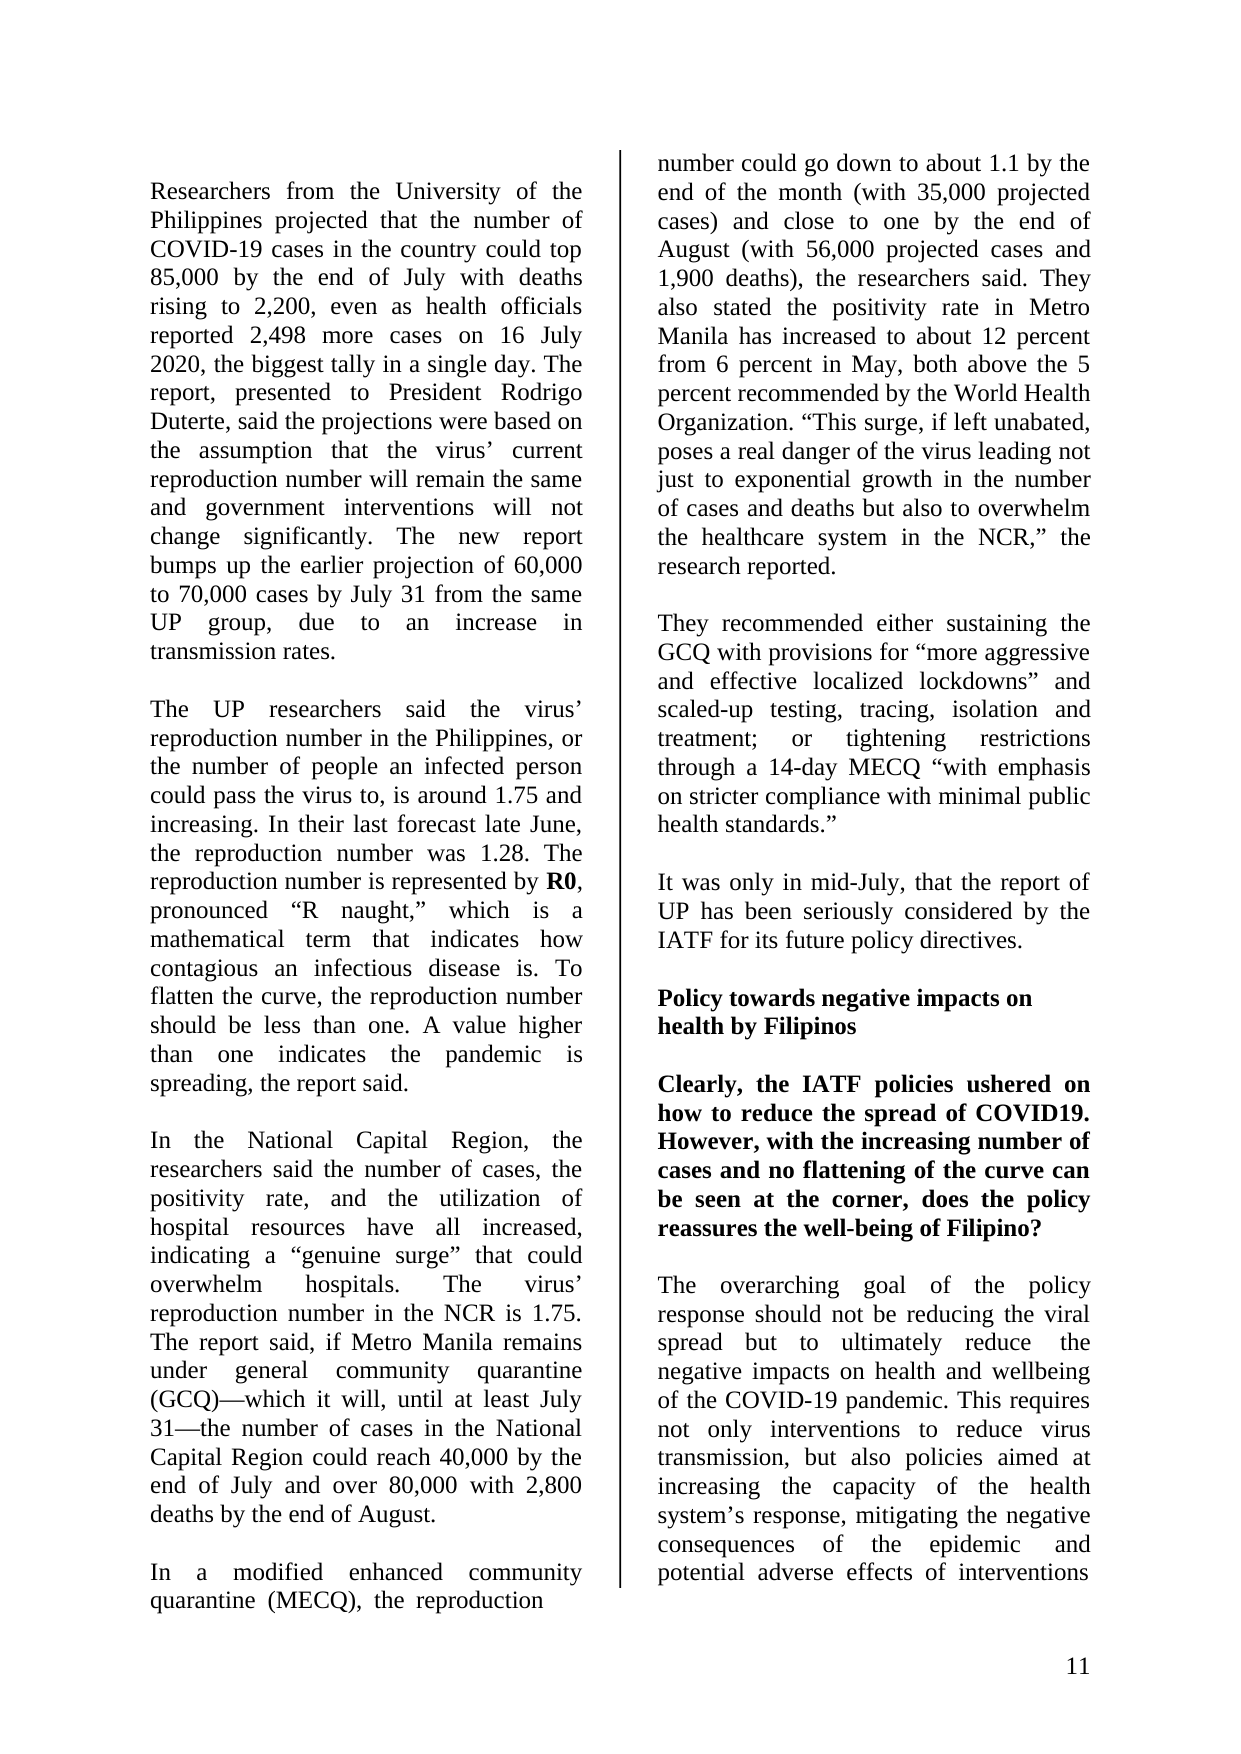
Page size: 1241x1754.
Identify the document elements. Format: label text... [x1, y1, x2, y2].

text Researchers from the University of the Philippines projected that the number of COVID-19 cases in the country could top 85,000 by the end of July with deaths rising to 2,200, even as health officials reported 2,498 more cases on 16 July 2020, the biggest tally in a single day. The report, presented to President Rodrigo Duterte, said the projections were based on the assumption that the virus’ current reproduction number will remain the same and government interventions will not change significantly. The new report bumps up the earlier projection of 60,000 to 70,000 cases by July 31 from the same UP group, due to an increase in transmission rates. [150, 176, 583, 665]
text Clearly, the IATF policies ushered on how to reduce the spread of COVID19. However, with the increasing number of cases and no flattening of the curve can be seen at the corner, does the policy reassures the well-being of Filipino? [657, 1069, 1091, 1241]
text In a modified enhanced community quarantine (MECQ), the reproduction [150, 1557, 582, 1614]
text In the National Capital Region, the researchers said the number of cases, the positivity rate, and the utilization of hospital resources have all increased, indicating a “genuine surge” that could overwhelm hospitals. The virus’ reproduction number in the NCR is 1.75. The report said, if Metro Manila remains under general community quarantine (GCQ)—which it will, until at least July 31—the number of cases in the National Capital Region could reach 40,000 by the end of July and over 80,000 with 2,800 deaths by the end of August. [150, 1125, 582, 1528]
text It was only in mid-July, that the report of UP has been seriously considered by the IATF for its future policy directives. [657, 867, 1090, 953]
text They recommended either sustaining the GCQ with provisions for “more aggressive and effective localized lockdowns” and scaled-up testing, tracing, isolation and treatment; or tightening restrictions through a 14-day MECQ “with emphasis on stricter compliance with minimal public health standards.” [657, 608, 1091, 838]
subtitle Policy towards negative impacts on health by Filipinos [657, 983, 1034, 1040]
text The UP researchers said the virus’ reproduction number in the Philippines, or the number of people an infected person could pass the virus to, is around 1.75 and increasing. In their last forecast late June, the reproduction number was 1.28. The reproduction number is represented by R0, pronounced “R naught,” which is a mathematical term that indicates how contagious an infectious disease is. To flatten the curve, the reproduction number should be less than one. A value higher than one indicates the pandemic is spreading, the report said. [150, 694, 583, 1096]
text number could go down to about 1.1 by the end of the month (with 35,000 projected cases) and close to one by the end of August (with 56,000 projected cases and 1,900 deaths), the researchers said. They also stated the positivity rate in Metro Manila has increased to about 12 percent from 6 percent in May, both above the 5 percent recommended by the World Health Organization. “This surge, if left unabated, poses a real danger of the virus leading not just to exponential growth in the number of cases and deaths but also to overwhelm the healthcare system in the NCR,” the research reported. [657, 148, 1091, 579]
text The overarching goal of the policy response should not be reducing the viral spread but to ultimately reduce the negative impacts on health and wellbeing of the COVID-19 pandemic. This requires not only interventions to reduce virus transmission, but also policies aimed at increasing the capacity of the health system’s response, mitigating the negative consequences of the epidemic and potential adverse effects of interventions [657, 1270, 1091, 1586]
